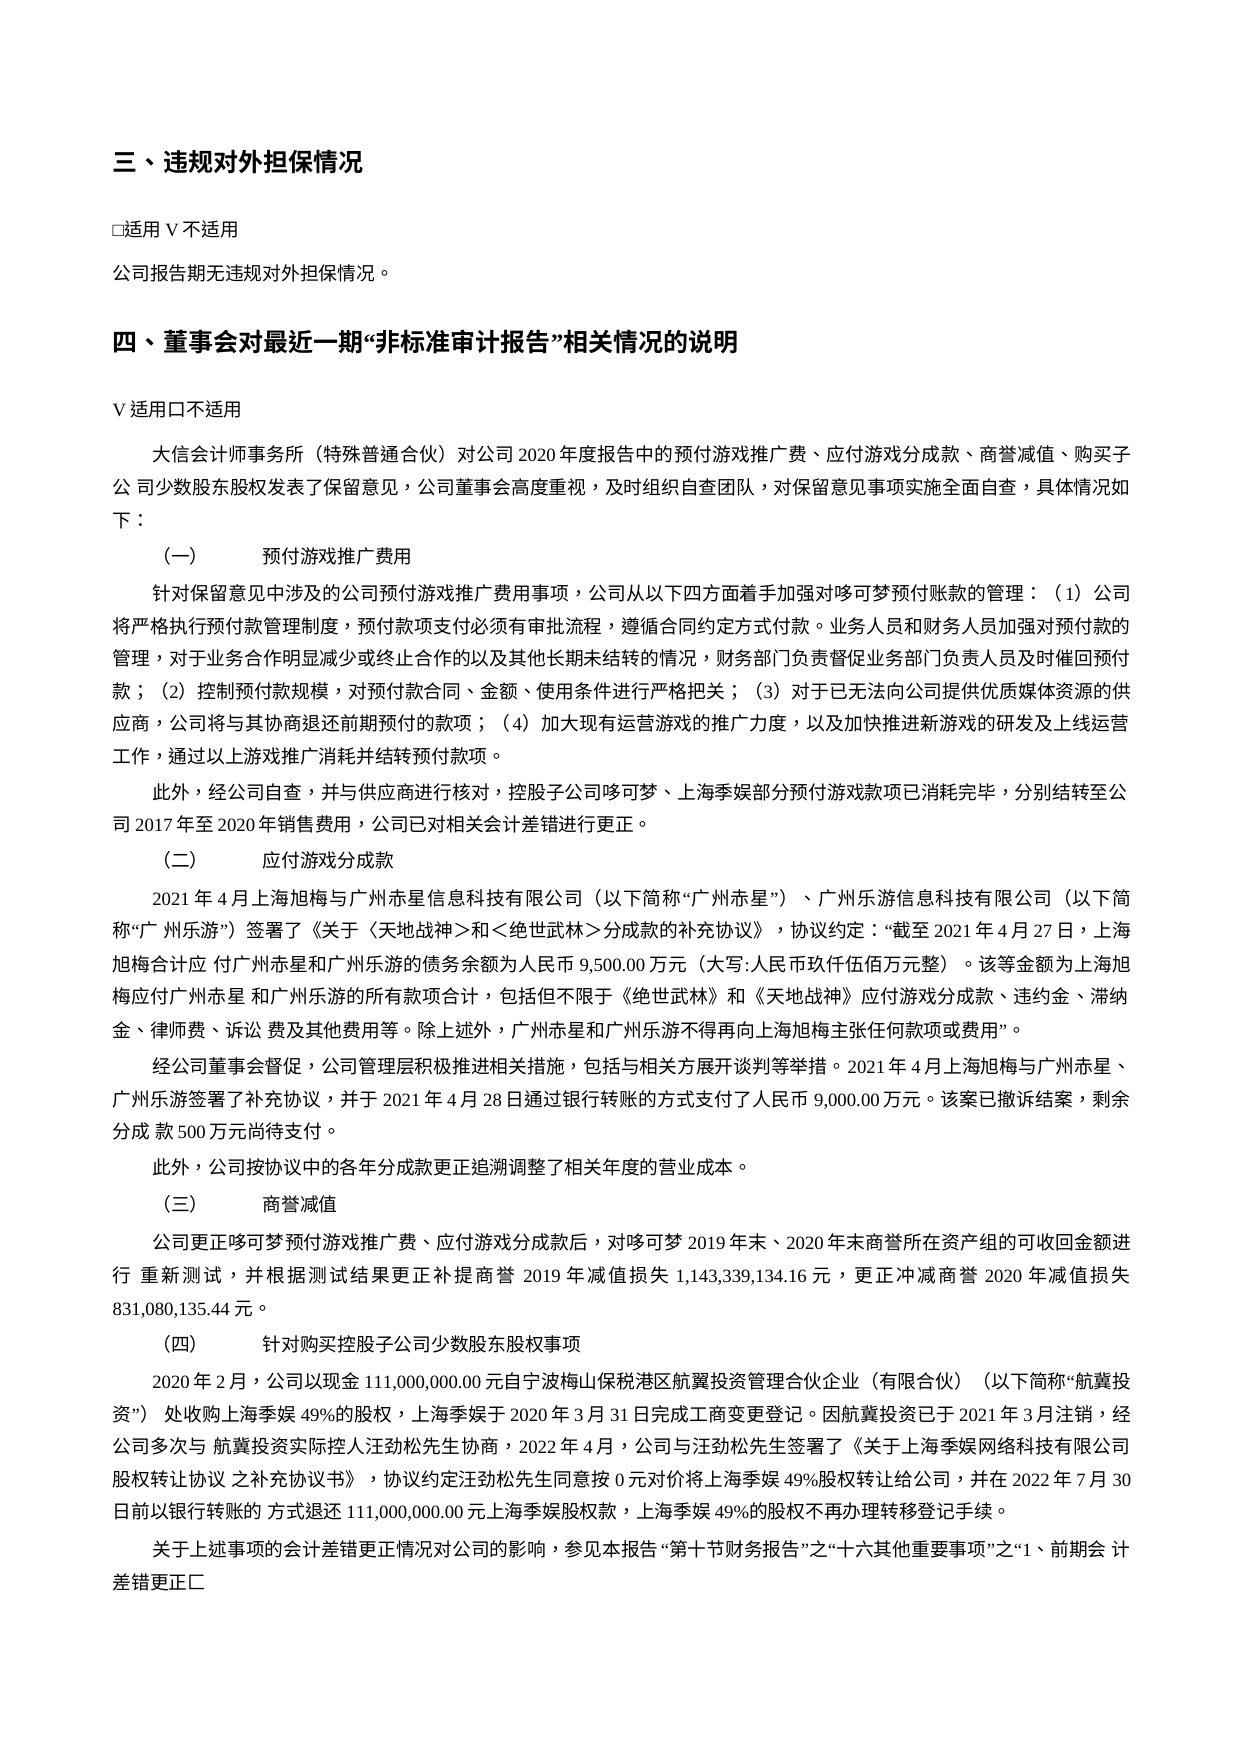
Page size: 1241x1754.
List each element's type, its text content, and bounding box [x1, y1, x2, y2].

text 此外，公司按协议中的各年分成款更正追溯调整了相关年度的营业成本。 [112, 1149, 1131, 1181]
text （三） 商誉减值 [112, 1186, 1131, 1218]
text 针对保留意见中涉及的公司预付游戏推广费用事项，公司从以下四方面着手加强对哆可梦预付账款的管理：（1）公司 将严格执行预付款管理制度，预付款项支付必须有审批流程，遵循合同约定方式付款。业务人员和财务人员加强对预付款的 管理，对于业务合作明显减少或终止合作的以及其他长期未结转的情况，财务部门负责督促业务部门负责人员及时催回预付 款；（2）控制预付款规模，对预付款合同、金额、使用条件进行严格把关；（3）对于已无法向公司提供优质媒体资源的供 应商，公司将与其协商退还前期预付的款项；（4）加大现有运营游戏的推广力度，以及加快推进新游戏的研发及上线运营 工作，通过以上游戏推广消耗并结转预付款项。 [112, 574, 1131, 769]
subtitle 四、 董事会对最近一期“非标准审计报告”相关情况的说明 [112, 325, 1131, 359]
text 2021年4月上海旭梅与广州赤星信息科技有限公司（以下简称“广州赤星”）、广州乐游信息科技有限公司（以下简称“广 州乐游”）签署了《关于〈天地战神＞和＜绝世武林＞分成款的补充协议》，协议约定：“截至2021年4月27日，上海旭梅合计应 付广州赤星和广州乐游的债务余额为人民币9,500.00万元（大写:人民币玖仟伍佰万元整）。该等金额为上海旭梅应付广州赤星 和广州乐游的所有款项合计，包括但不限于《绝世武林》和《天地战神》应付游戏分成款、违约金、滞纳金、律师费、诉讼 费及其他费用等。除上述外，广州赤星和广州乐游不得再向上海旭梅主张任何款项或费用”。 [112, 878, 1131, 1044]
text 公司更正哆可梦预付游戏推广费、应付游戏分成款后，对哆可梦2019年末、2020年末商誉所在资产组的可收回金额进行 重新测试，并根据测试结果更正补提商誉2019年减值损失1,143,339,134.16元，更正冲减商誉2020年减值损失831,080,135.44 元。 [112, 1223, 1131, 1322]
text 2020年2月，公司以现金111,000,000.00元自宁波梅山保税港区航翼投资管理合伙企业（有限合伙）（以下简称“航冀投资”） 处收购上海季娱49%的股权，上海季娱于2020年3月31日完成工商变更登记。因航冀投资已于2021年3月注销，经公司多次与 航冀投资实际控人汪劲松先生协商，2022年4月，公司与汪劲松先生签署了《关于上海季娱网络科技有限公司股权转让协议 之补充协议书》，协议约定汪劲松先生同意按0元对价将上海季娱49%股权转让给公司，并在2022年7月30日前以银行转账的 方式退还111,000,000.00元上海季娱股权款，上海季娱49%的股权不再办理转移登记手续。 [112, 1363, 1131, 1525]
subtitle 三、 违规对外担保情况 [112, 145, 1131, 179]
text 大信会计师事务所（特殊普通合伙）对公司2020年度报告中的预付游戏推广费、应付游戏分成款、商誉减值、购买子公 司少数股东股权发表了保留意见，公司董事会高度重视，及时组织自查团队，对保留意见事项实施全面自查，具体情况如下： [112, 435, 1131, 534]
text V适用口不适用 [112, 396, 1131, 422]
text （一） 预付游戏推广费用 [112, 538, 1131, 570]
text 关于上述事项的会计差错更正情况对公司的影响，参见本报告“第十节财务报告”之“十六其他重要事项”之“1、前期会 计差错更正匚 [112, 1529, 1131, 1596]
text □适用V不适用 [112, 217, 1131, 242]
text （二） 应付游戏分成款 [112, 842, 1131, 874]
text 经公司董事会督促，公司管理层积极推进相关措施，包括与相关方展开谈判等举措。2021年4月上海旭梅与广州赤星、 广州乐游签署了补充协议，并于2021年4月28日通过银行转账的方式支付了人民币9,000.00万元。该案已撤诉结案，剩余分成 款500万元尚待支付。 [112, 1048, 1131, 1145]
text 此外，经公司自查，并与供应商进行核对，控股子公司哆可梦、上海季娱部分预付游戏款项已消耗完毕，分别结转至公 司2017年至2020年销售费用，公司已对相关会计差错进行更正。 [112, 774, 1131, 838]
text 公司报告期无违规对外担保情况。 [112, 255, 1131, 287]
text （四） 针对购买控股子公司少数股东股权事项 [112, 1326, 1131, 1358]
